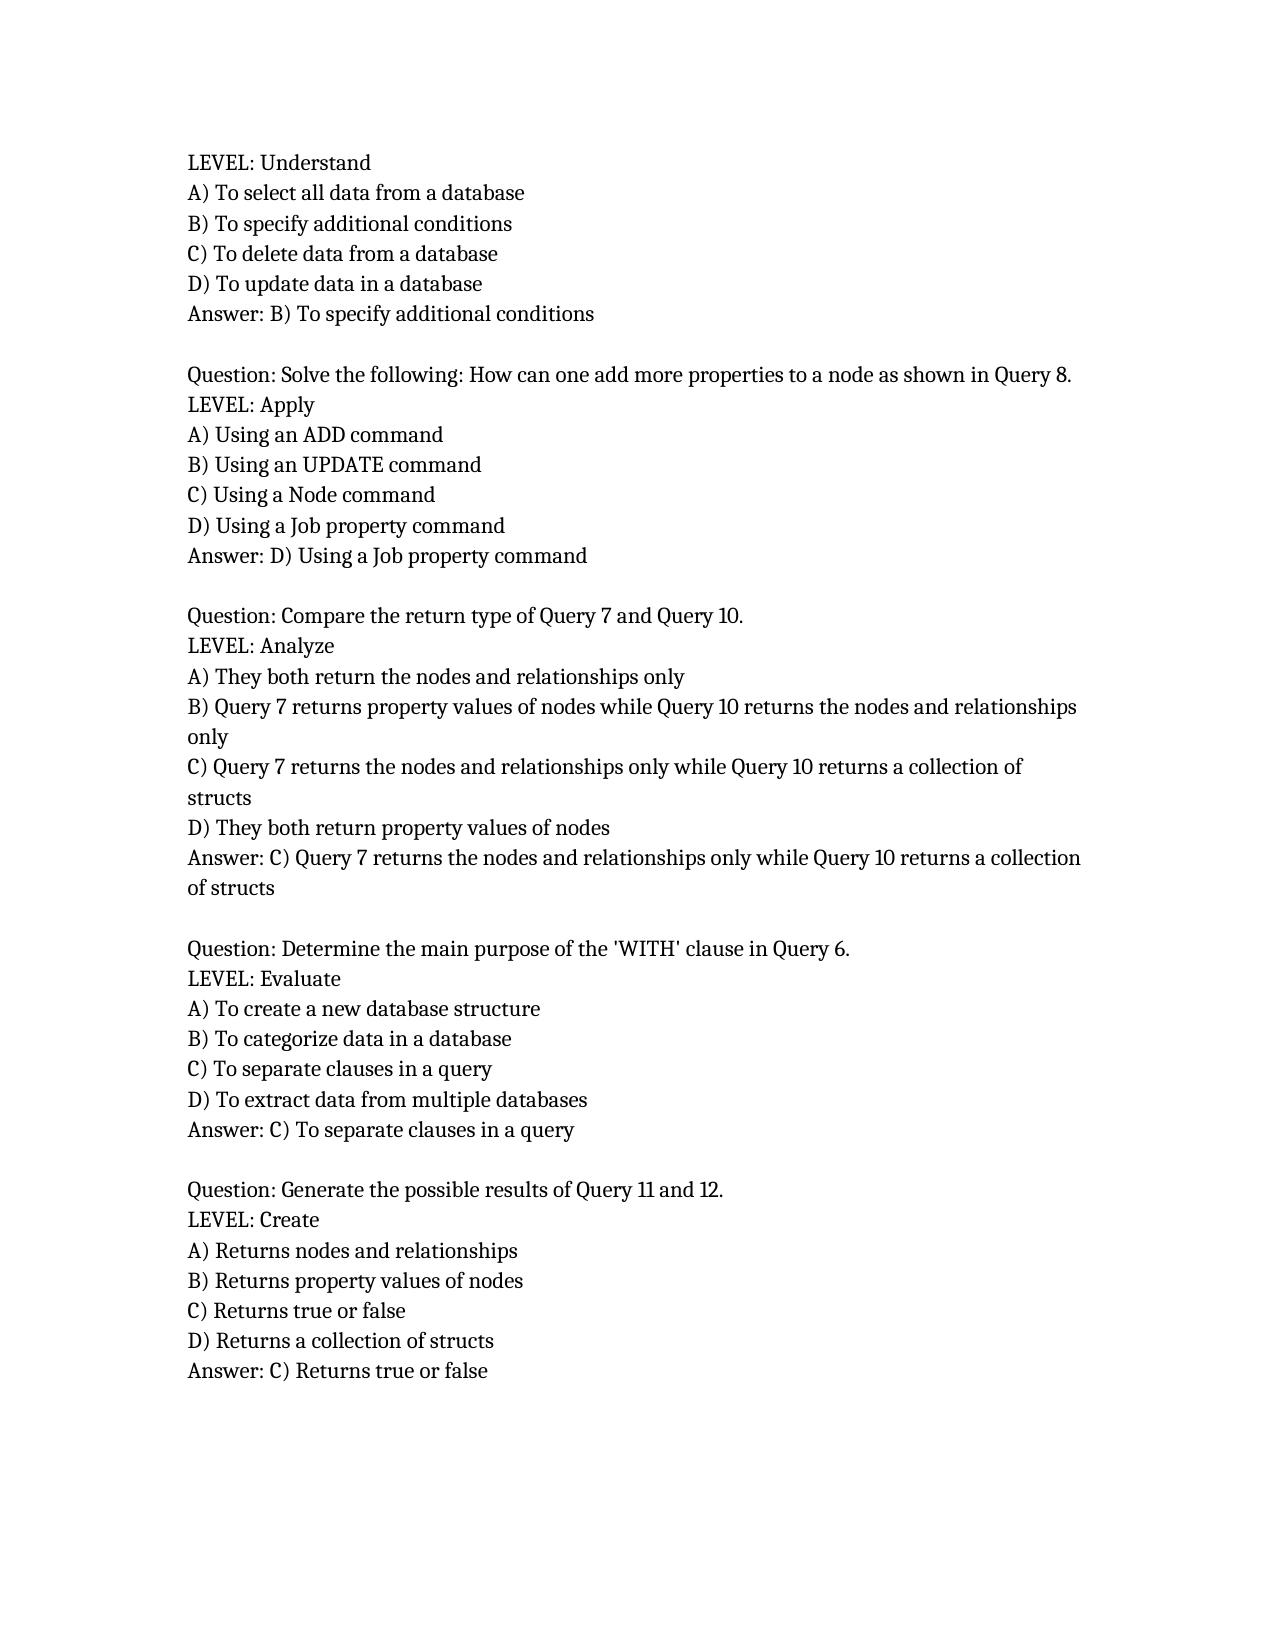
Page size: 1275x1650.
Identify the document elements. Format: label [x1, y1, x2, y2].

text [187, 150, 1087, 1385]
